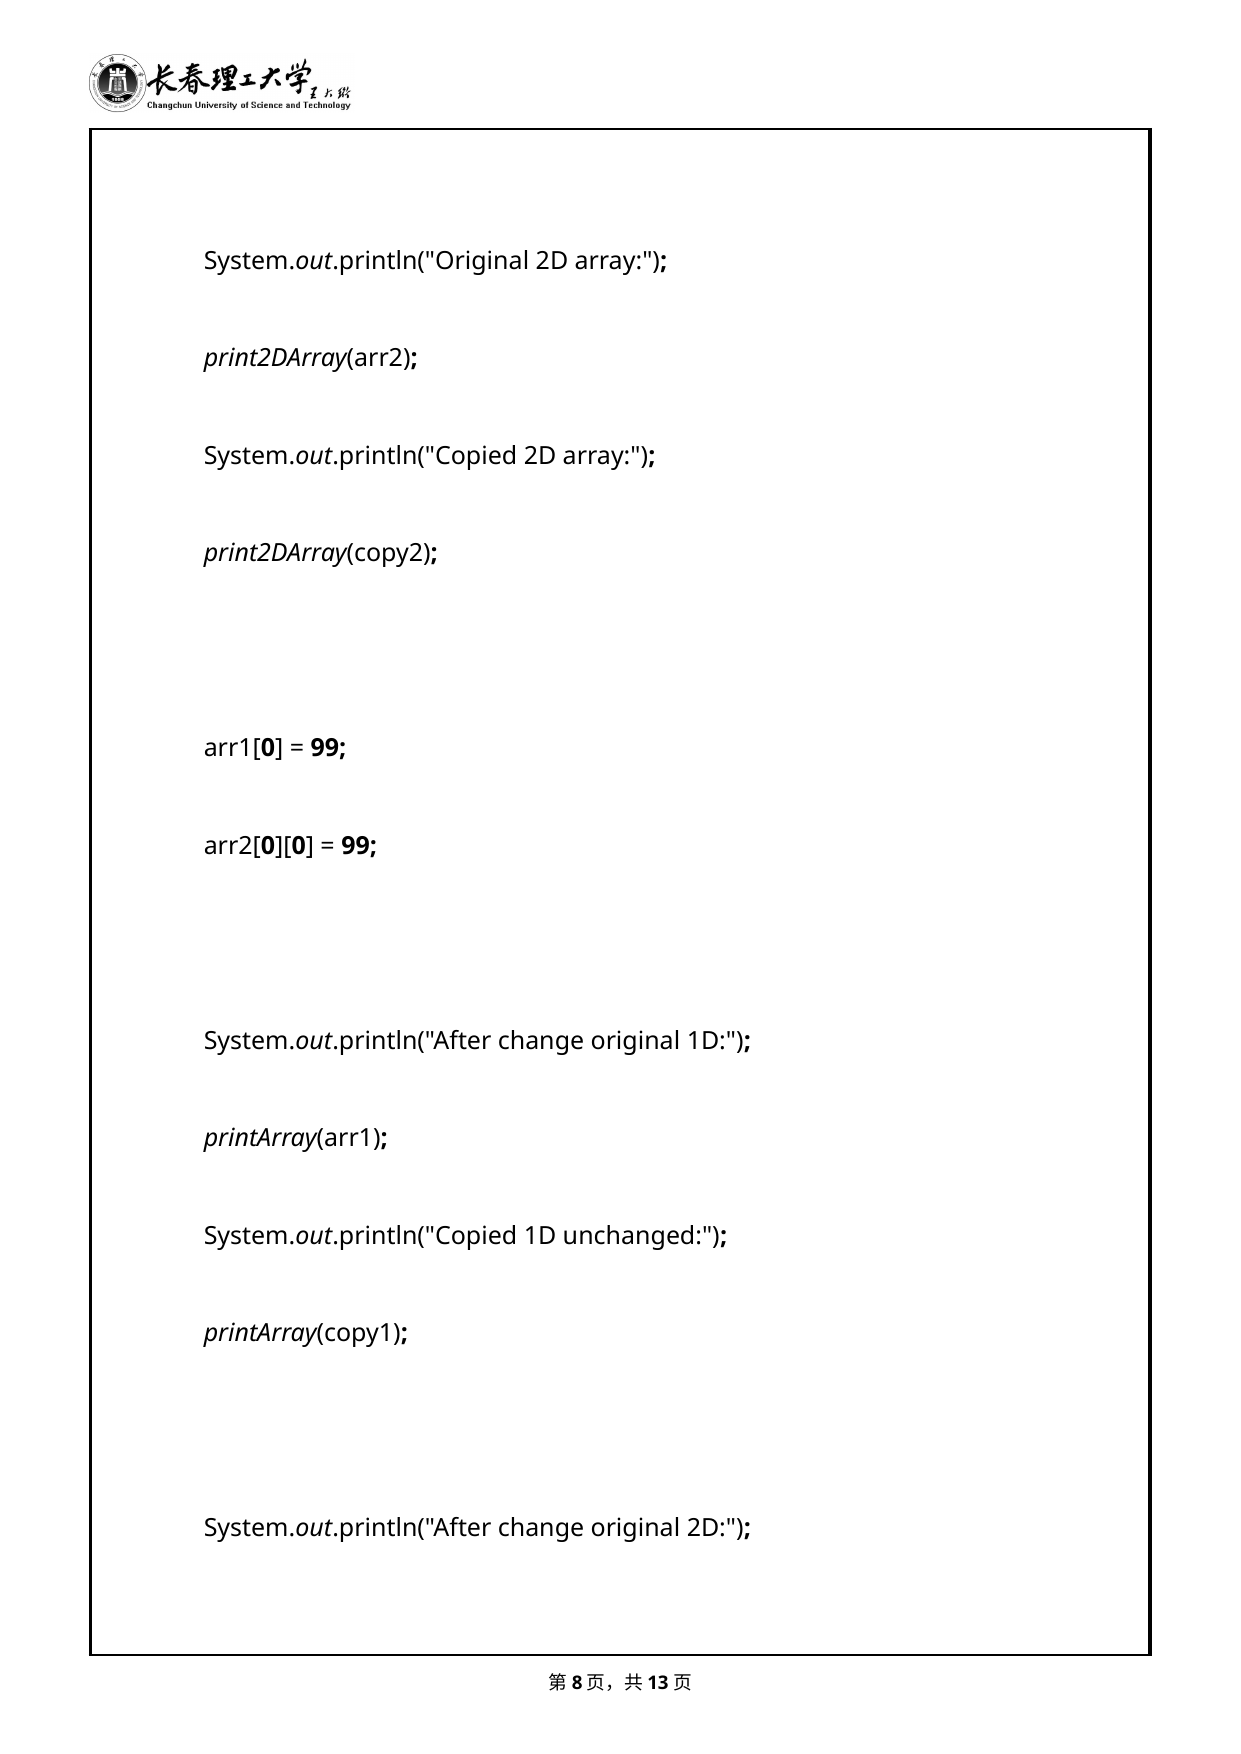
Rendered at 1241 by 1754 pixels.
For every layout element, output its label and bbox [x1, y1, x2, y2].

table_cell [92, 130, 1148, 1654]
picture [88, 53, 356, 113]
